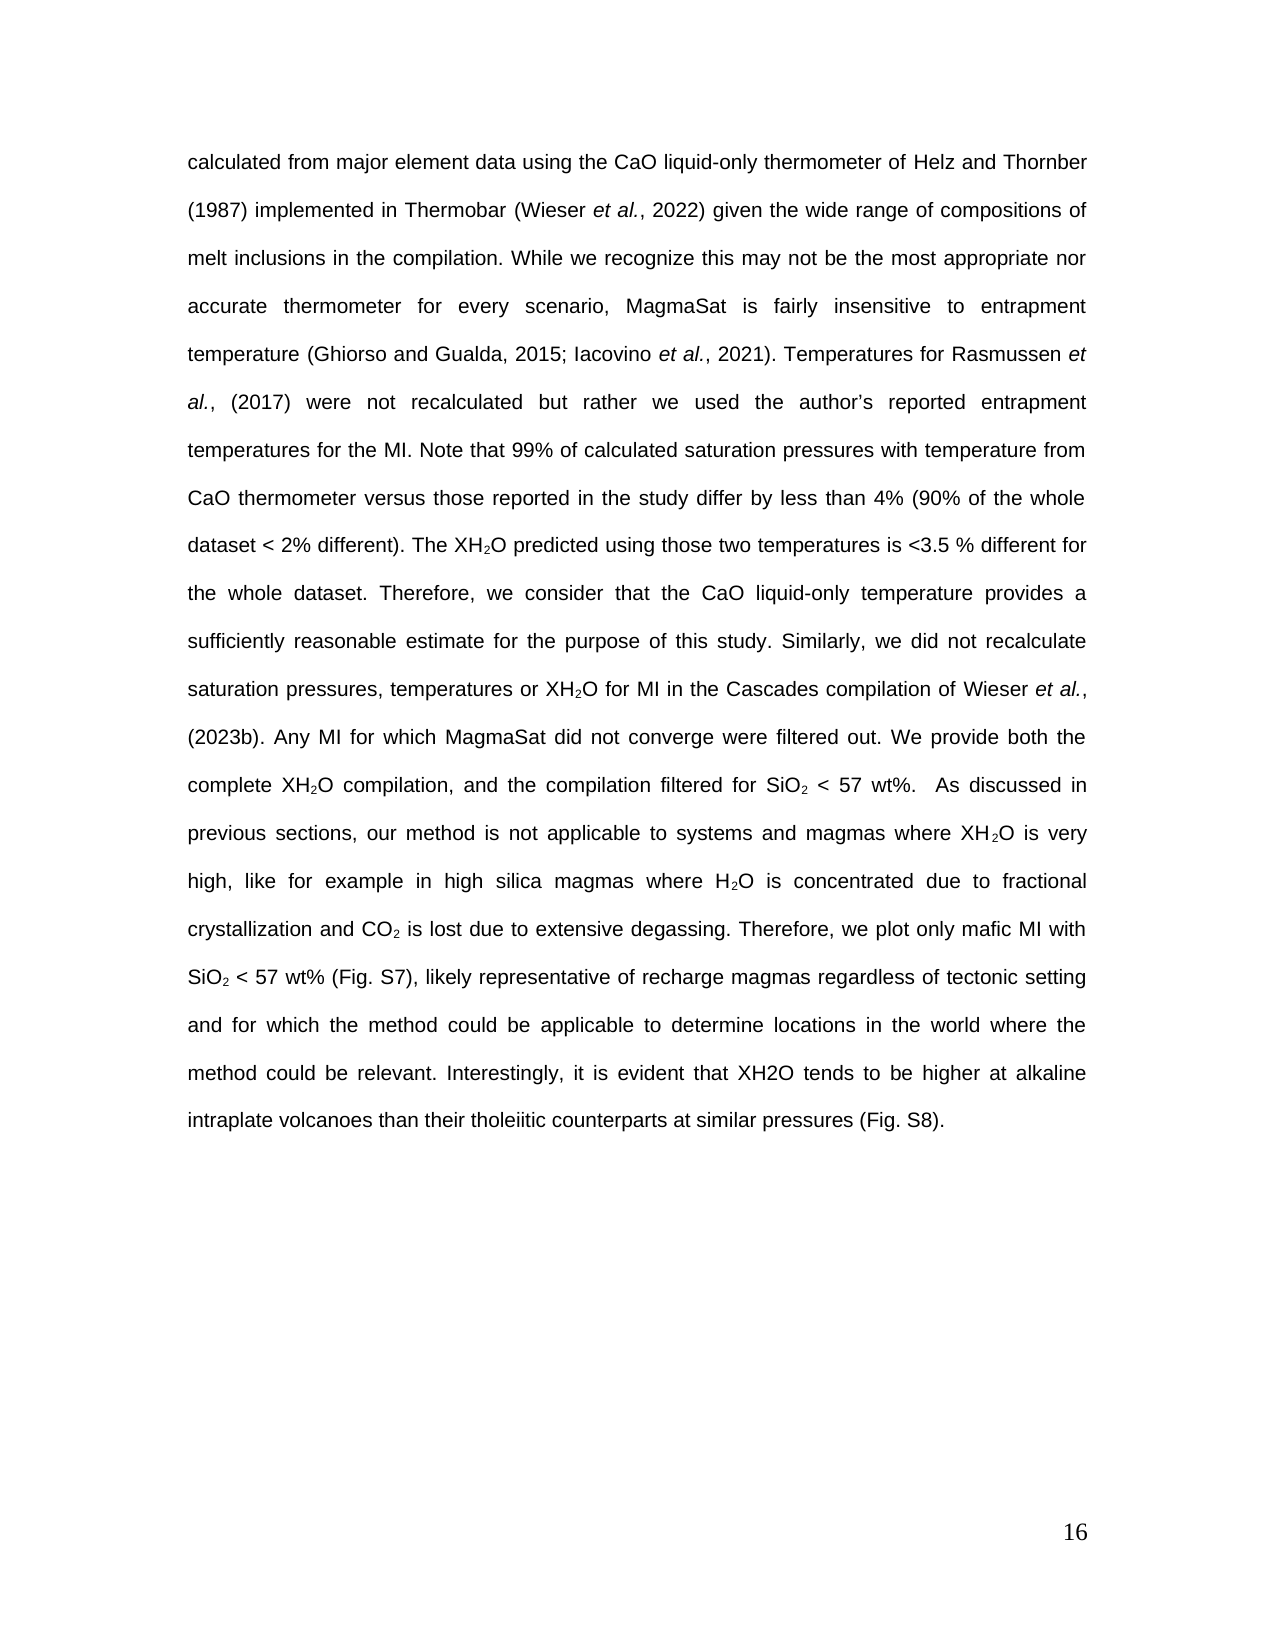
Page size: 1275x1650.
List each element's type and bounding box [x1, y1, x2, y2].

text [187, 150, 1087, 1132]
